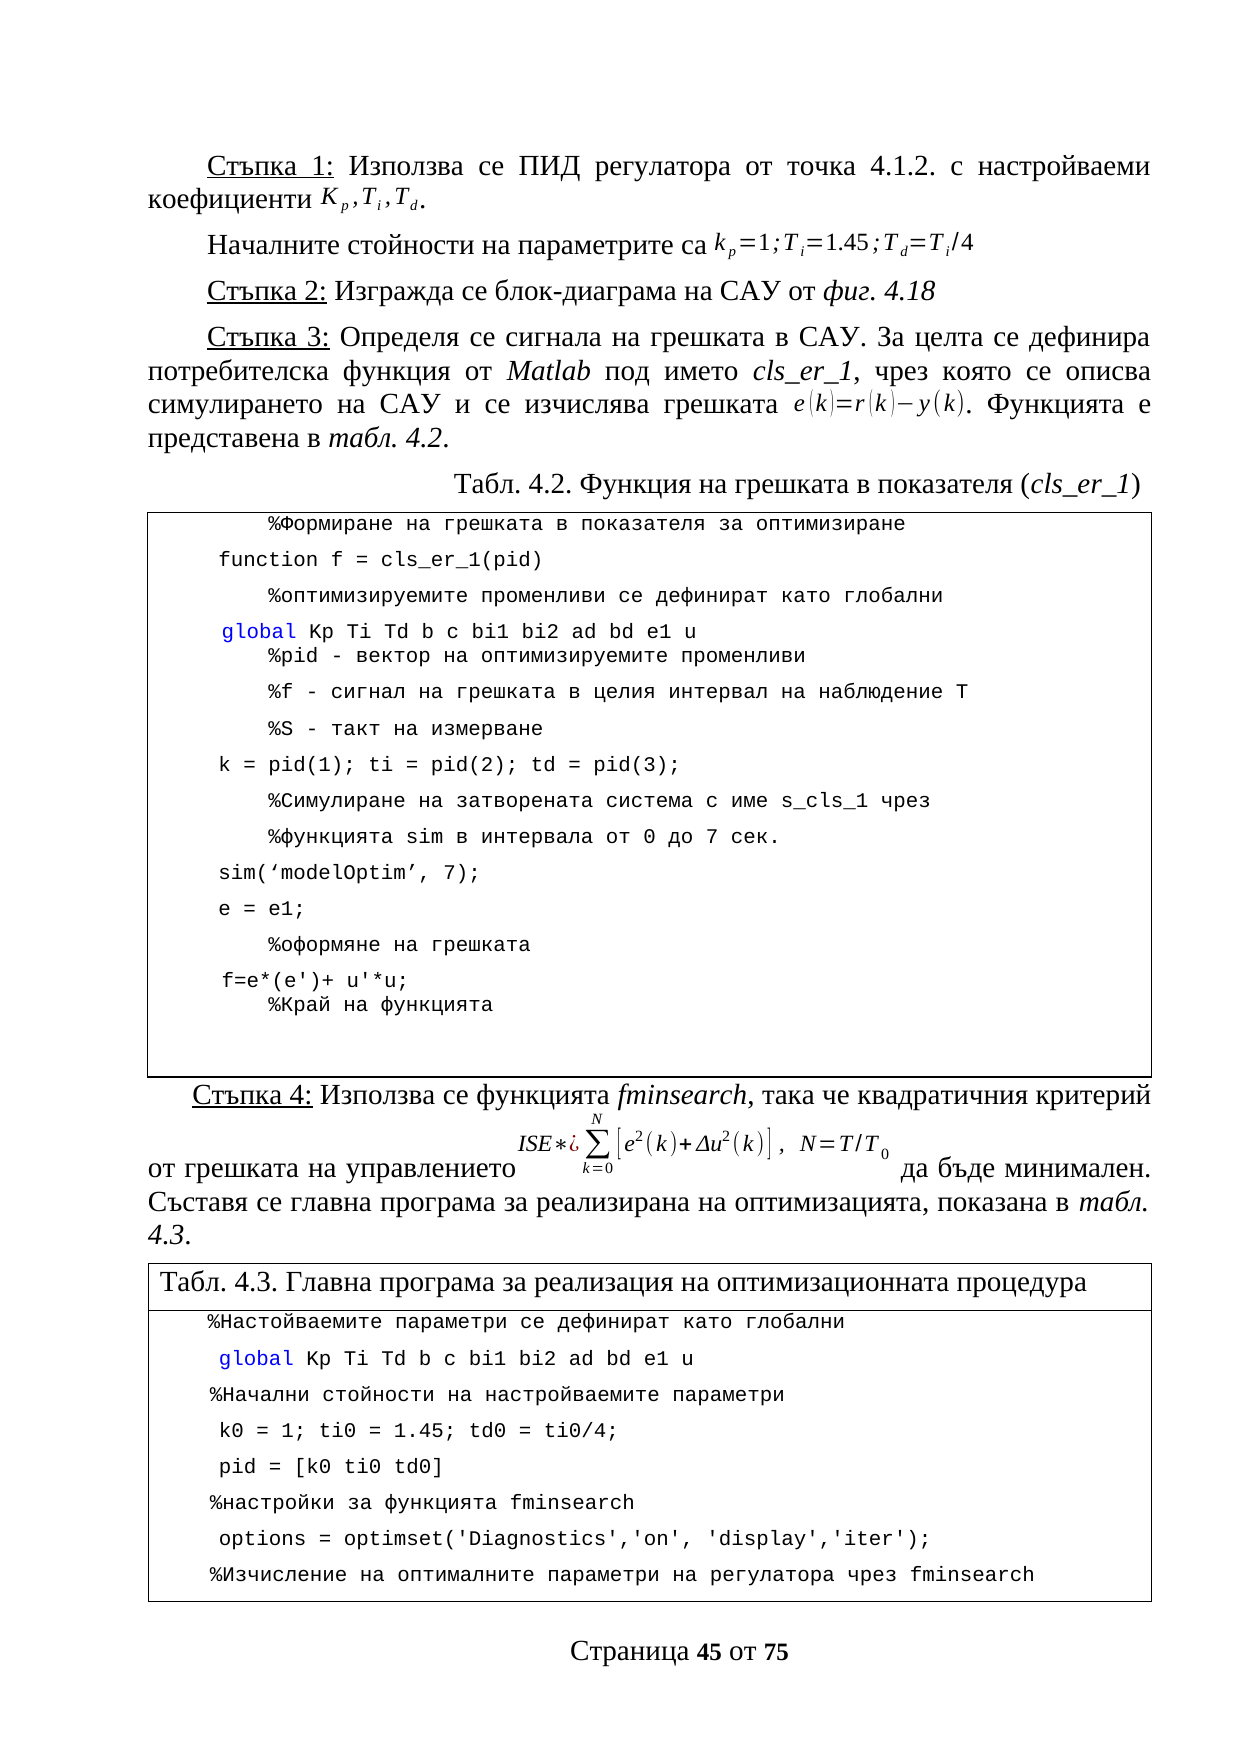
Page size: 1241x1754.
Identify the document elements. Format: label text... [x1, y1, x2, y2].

text Стъпка 3: Определя се сигнала на грешката в САУ. За целта се дефинира потребителска функция от Matlab под името cls_er_1, чрез която се описва симулирането на САУ и се изчислява грешката . Функцията е представена в табл. 4.2. [148, 319, 1152, 453]
text Стъпка 1: Използва се ПИД регулатора от точка 4.1.2. с настройваеми коефициенти . [148, 148, 1152, 215]
table_header Табл. 4.3. Главна програма за реализация на оптимизационната процедура [149, 1264, 1151, 1310]
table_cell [149, 1311, 1151, 1601]
text Стъпка 2: Изгражда се блок-диаграма на САУ от фиг. 4.18 [148, 273, 1152, 307]
table_cell %Формиране на грешката в показателя за оптимизиране function f = cls_er_1(pid) %оптимизируемите променливи се дефинират като глобални global Kp Ti Td b c bi1 bi2 ad bd e1 u %pid - вектор на оптимизируемите променливи %f - сигнал на грешката в целия интервал на наблюдение T %S - такт на измерване k = pid(1); ti = pid(2); td = pid(3); %Симулиране на затворената система с име s_cls_1 чрез %функцията sim в интервала от 0 до 7 сек. sim(‘modelOptim’, 7); e = е1; %оформяне на грешката f=e*(e')+ u'*u; %Край на функцията [148, 513, 1151, 1076]
text Началните стойности на параметрите са [148, 227, 1152, 261]
text Стъпка 4: Използва се функцията fminsearch, така че квадратичния критерий от грешката на управлението да бъде минимален. Съставя се главна програма за реализирана на оптимизацията, показана в табл. 4.3. [148, 1078, 1152, 1251]
table_header Табл. 4.2. Функция на грешката в показателя (cls_er_1) [148, 466, 1152, 512]
